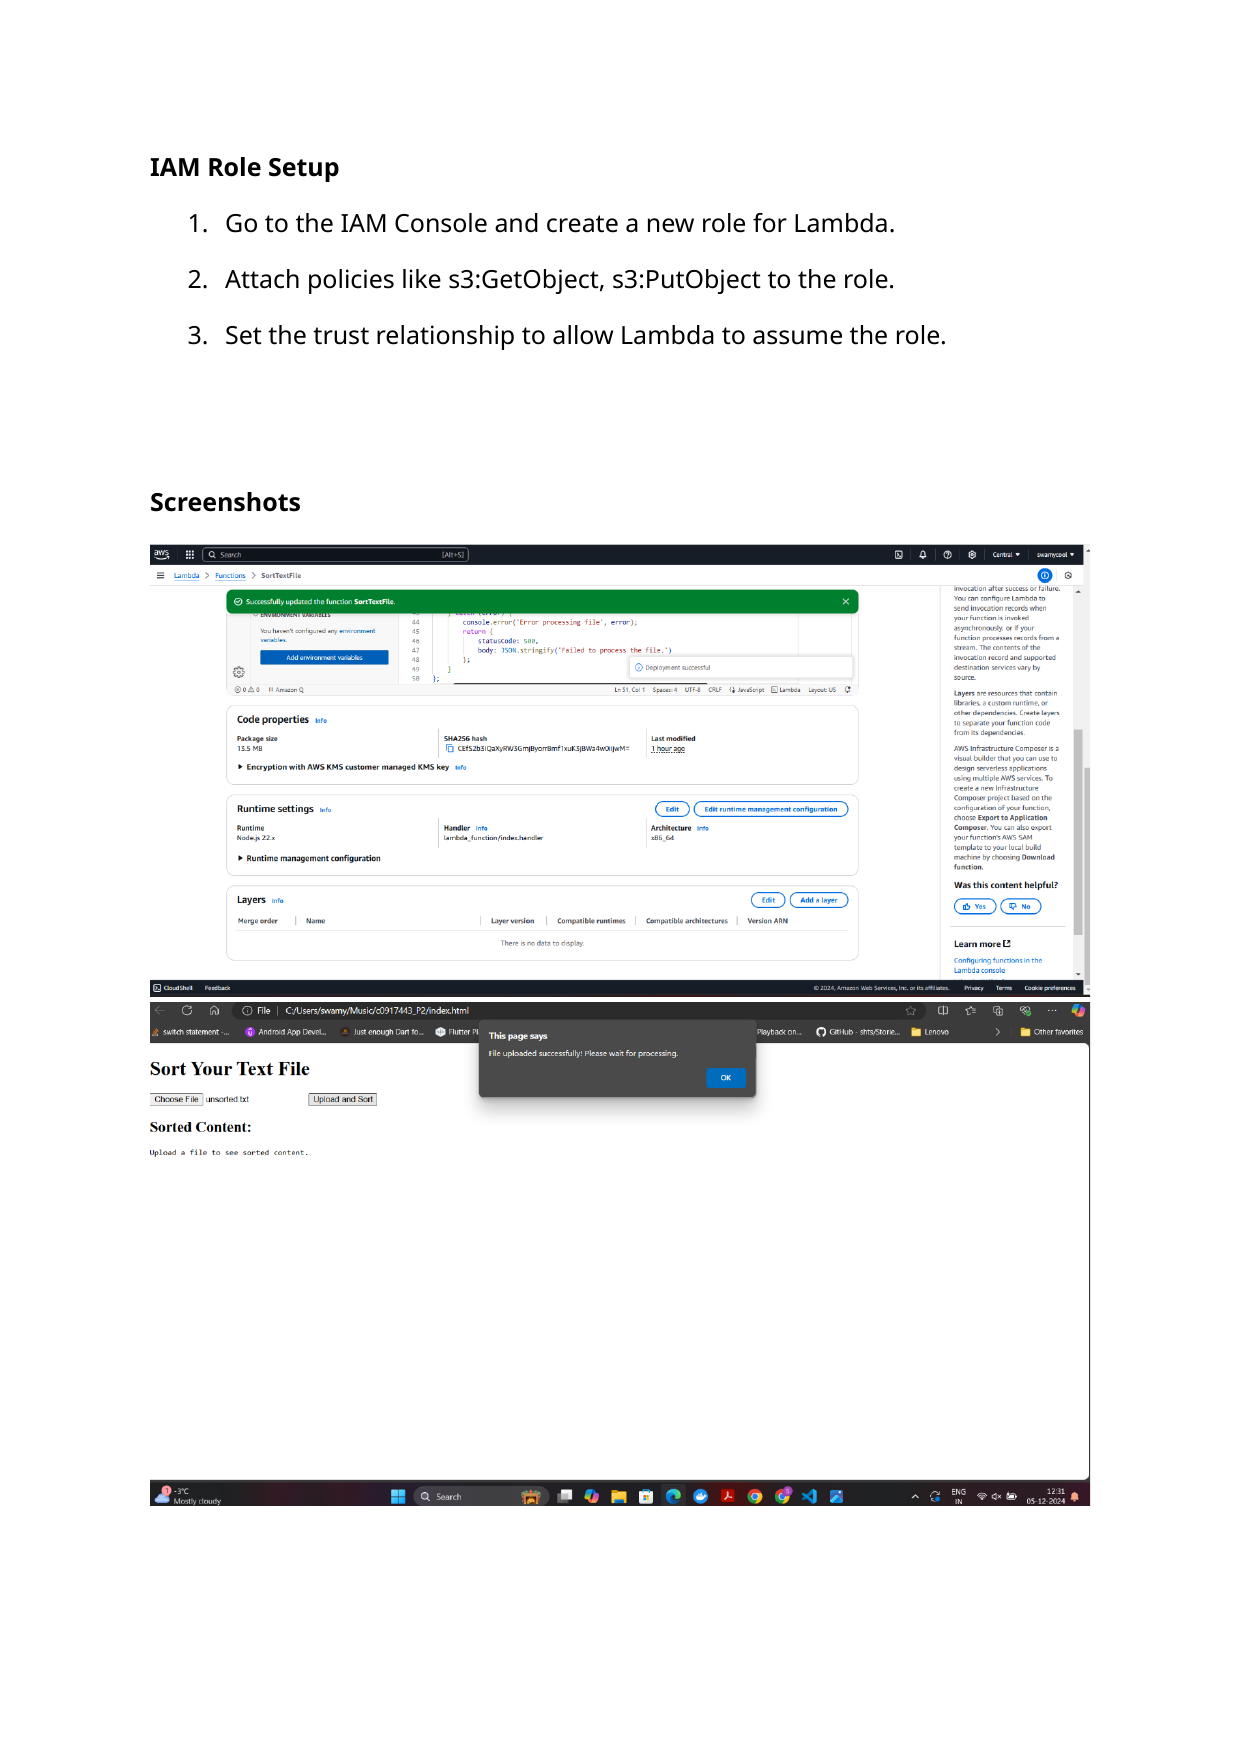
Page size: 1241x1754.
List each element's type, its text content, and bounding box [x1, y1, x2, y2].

text IAM Role Setup [150, 150, 1090, 184]
list Go to the IAM Console and create a new role for Lambda. [187, 206, 1090, 240]
list Set the trust relationship to allow Lambda to assume the role. [187, 317, 1090, 352]
text Screenshots [150, 485, 1090, 519]
picture [150, 540, 1091, 997]
list Attach policies like s3:GetObject, s3:PutObject to the role. [187, 262, 1090, 296]
picture [150, 1002, 1091, 1506]
